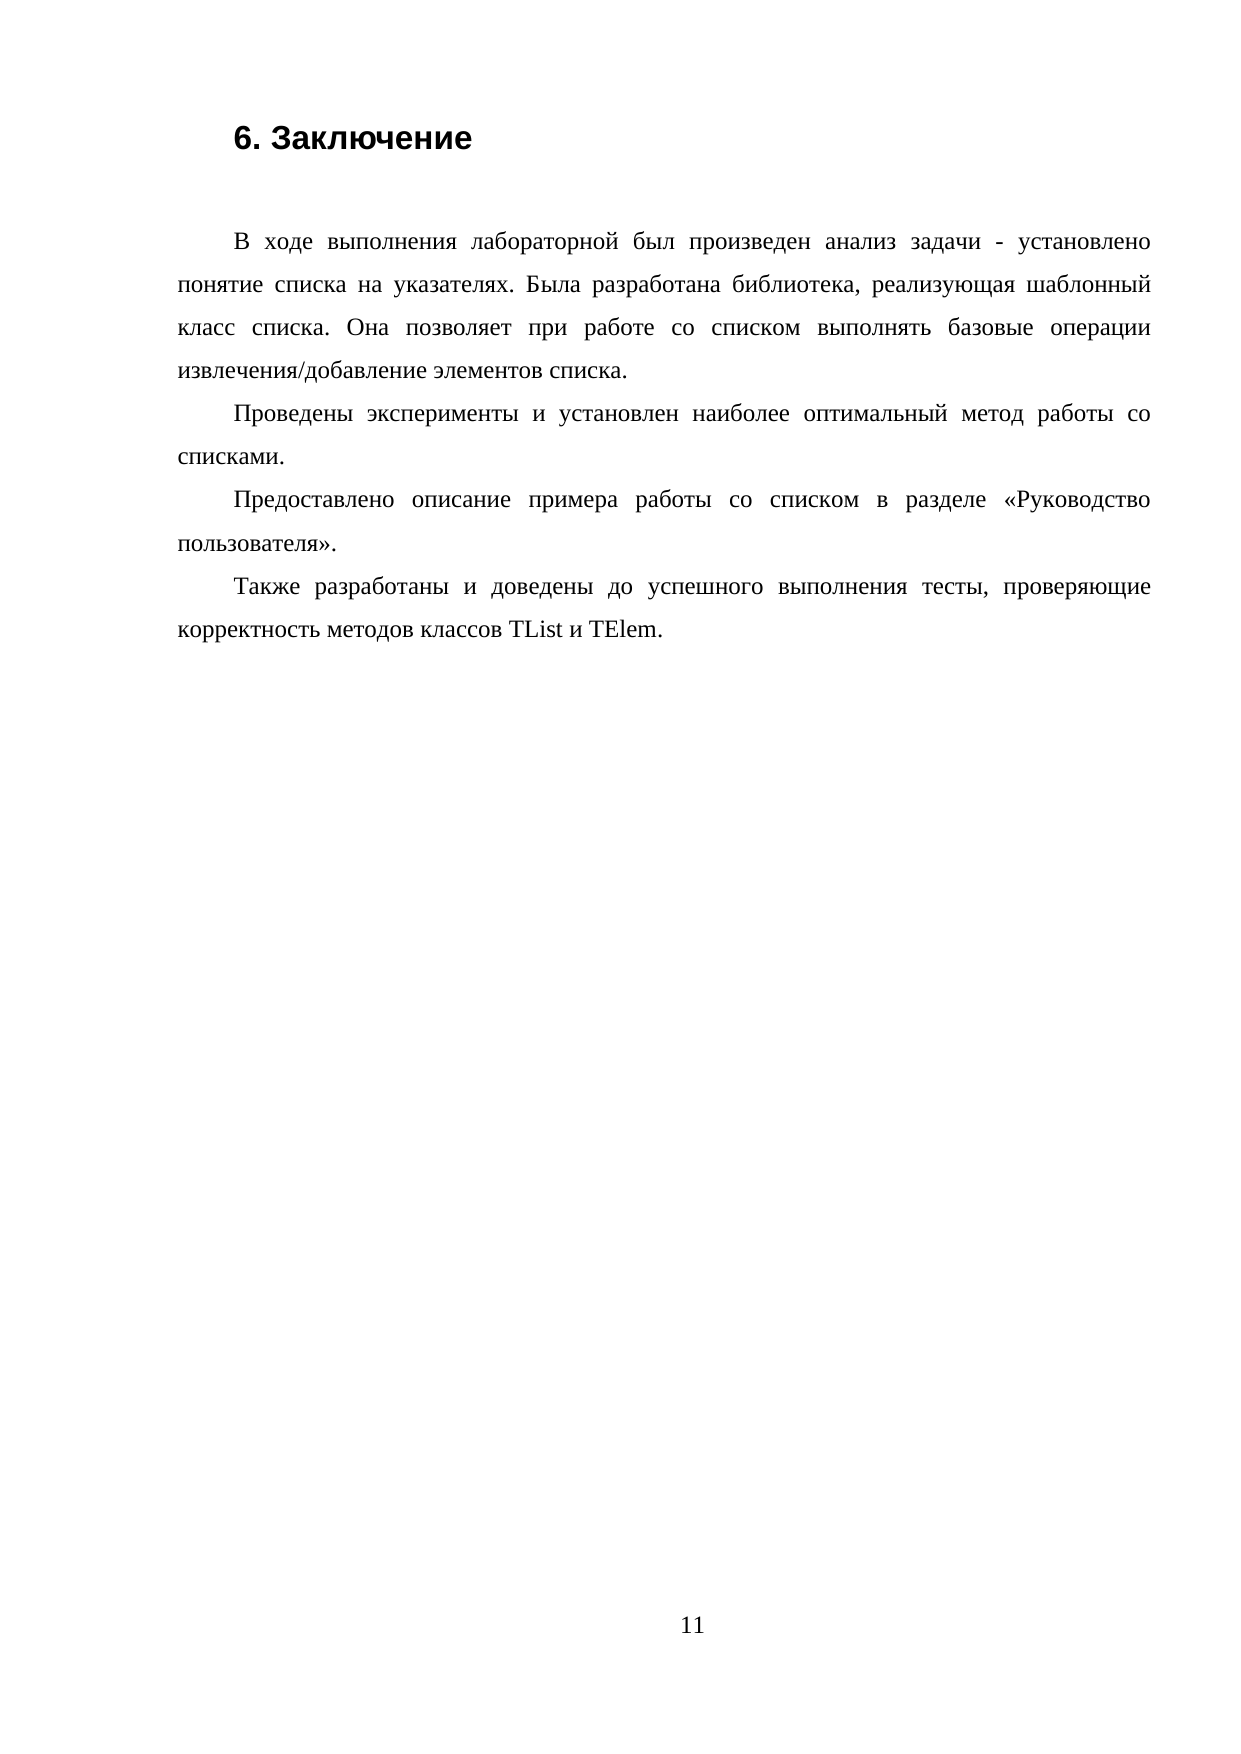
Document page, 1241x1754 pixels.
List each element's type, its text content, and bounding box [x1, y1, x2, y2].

text Также разработаны и доведены до успешного выполнения тесты, проверяющие корректность методов классов TList и TElem. [177, 571, 1152, 643]
subtitle Заключение [233, 118, 1152, 157]
text Предоставлено описание примера работы со списком в разделе «Руководство пользователя». [177, 484, 1152, 556]
text Проведены эксперименты и установлен наиболее оптимальный метод работы со списками. [177, 398, 1152, 470]
text В ходе выполнения лабораторной был произведен анализ задачи - установлено понятие списка на указателях. Была разработана библиотека, реализующая шаблонный класс списка. Она позволяет при работе со списком выполнять базовые операции извлечения/добавление элементов списка. [177, 226, 1152, 384]
